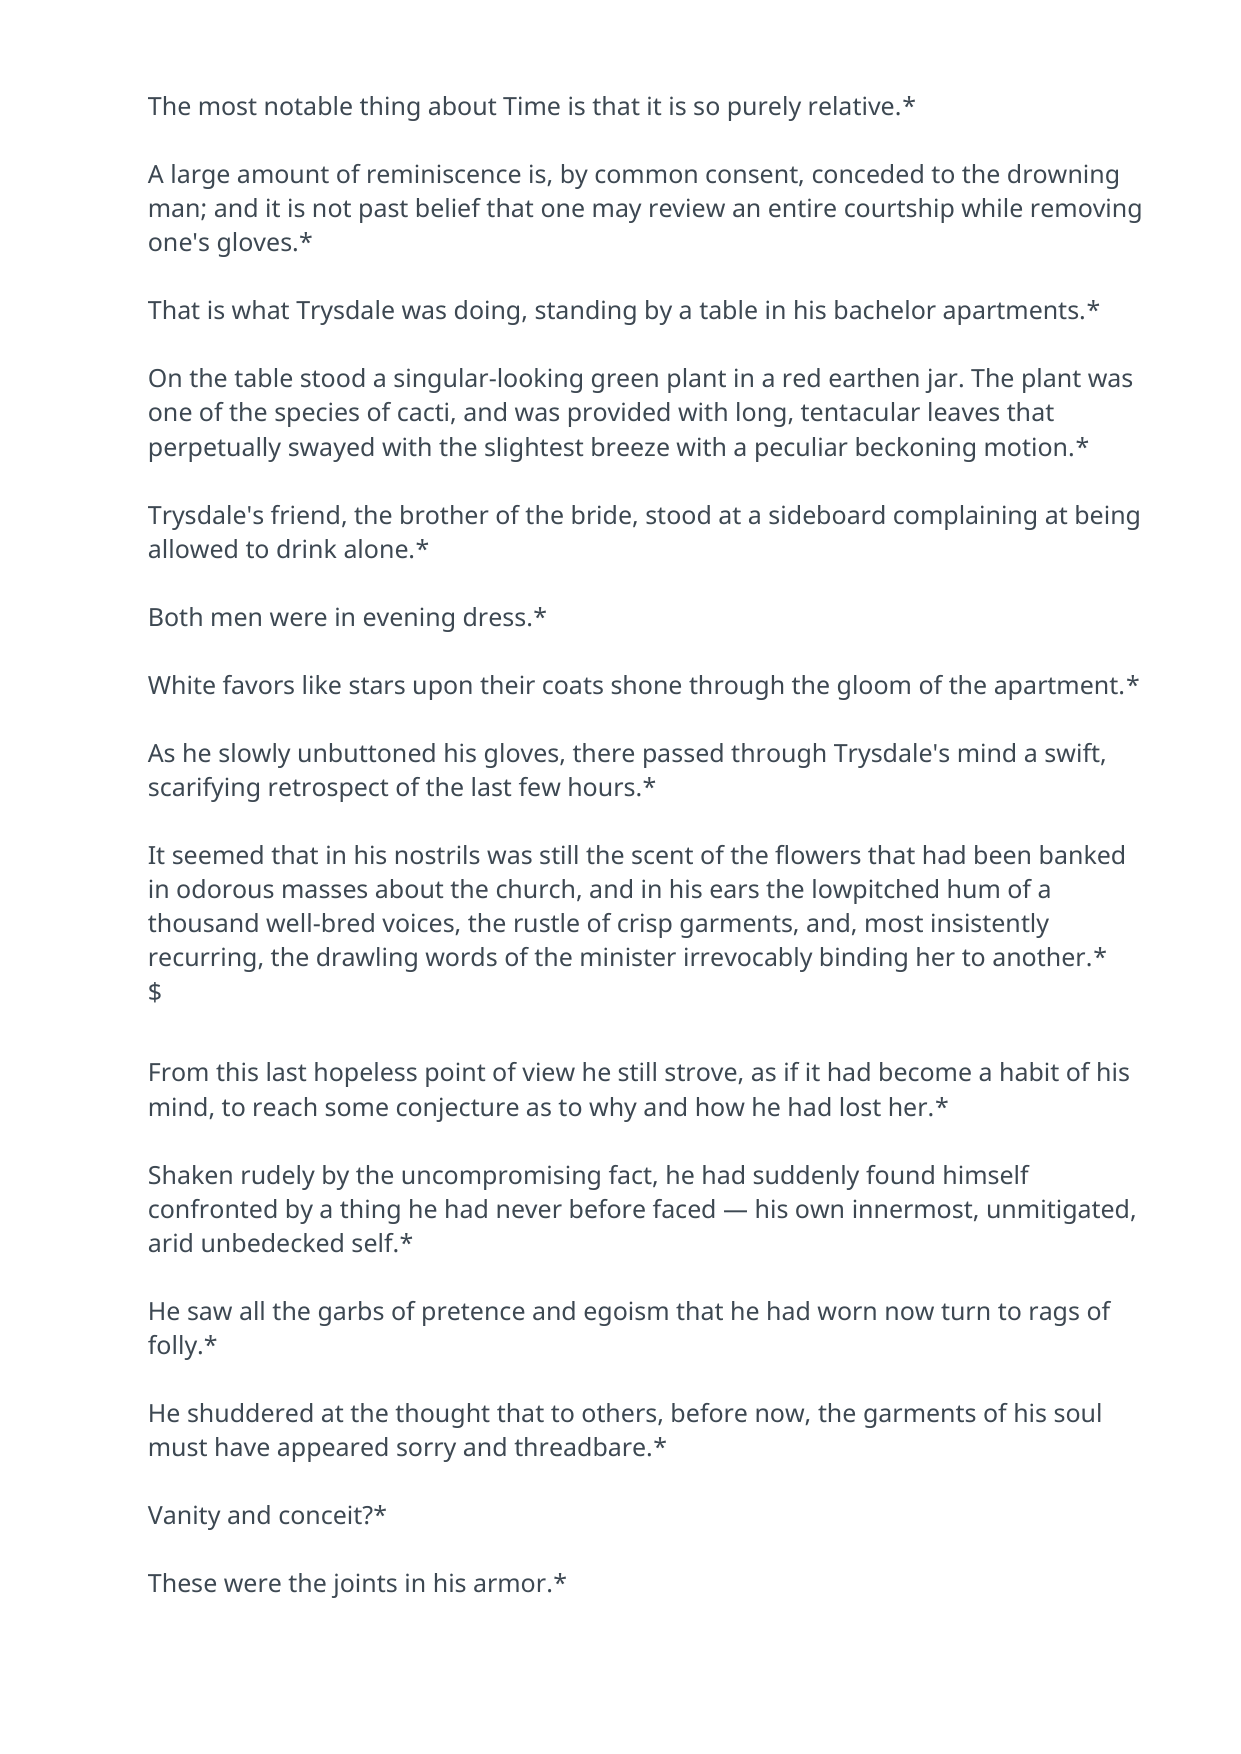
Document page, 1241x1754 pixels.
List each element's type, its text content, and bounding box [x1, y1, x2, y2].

text He shuddered at the thought that to others, before now, the garments of his soul must have appeared sorry and threadbare.* [148, 1396, 1152, 1464]
text A large amount of reminiscence is, by common consent, conceded to the drowning man; and it is not past belief that one may review an entire courtship while removing one's gloves.* [148, 157, 1152, 259]
text From this last hopeless point of view he still strove, as if it had become a habit of his mind, to reach some conjecture as to why and how he had lost her.* [148, 1055, 1152, 1123]
text He saw all the garbs of pretence and egoism that he had worn now turn to rags of folly.* [148, 1293, 1152, 1362]
text That is what Trysdale was doing, standing by a table in his bachelor apartments.* [148, 293, 1152, 327]
text Both men were in evening dress.* [148, 599, 1152, 633]
text It seemed that in his nostrils was still the scent of the flowers that had been banked in odorous masses about the church, and in his ears the lowpitched hum of a thousand well-bred voices, the rustle of crisp garments, and, most insistently recurring, the drawling words of the minister irrevocably binding her to another.* [148, 838, 1152, 974]
text Shaken rudely by the uncompromising fact, he had suddenly found himself confronted by a thing he had never before faced — his own innermost, unmitigated, arid unbedecked self.* [148, 1157, 1152, 1259]
text On the table stood a singular-looking green plant in a red earthen jar. The plant was one of the species of cacti, and was provided with long, tentacular leaves that perpetually swayed with the slightest breeze with a peculiar beckoning motion.* [148, 361, 1152, 463]
text The most notable thing about Time is that it is so purely relative.* [148, 88, 1152, 123]
text White favors like stars upon their coats shone through the gloom of the apartment.* [148, 668, 1152, 702]
text Vanity and conceit?* [148, 1498, 1152, 1532]
text As he slowly unbuttoned his gloves, there passed through Trysdale's mind a swift, scarifying retrospect of the last few hours.* [148, 736, 1152, 804]
text $ [148, 974, 1152, 1008]
text These were the joints in his armor.* [148, 1566, 1152, 1600]
text Trysdale's friend, the brother of the bride, stood at a sideboard complaining at being allowed to drink alone.* [148, 497, 1152, 565]
